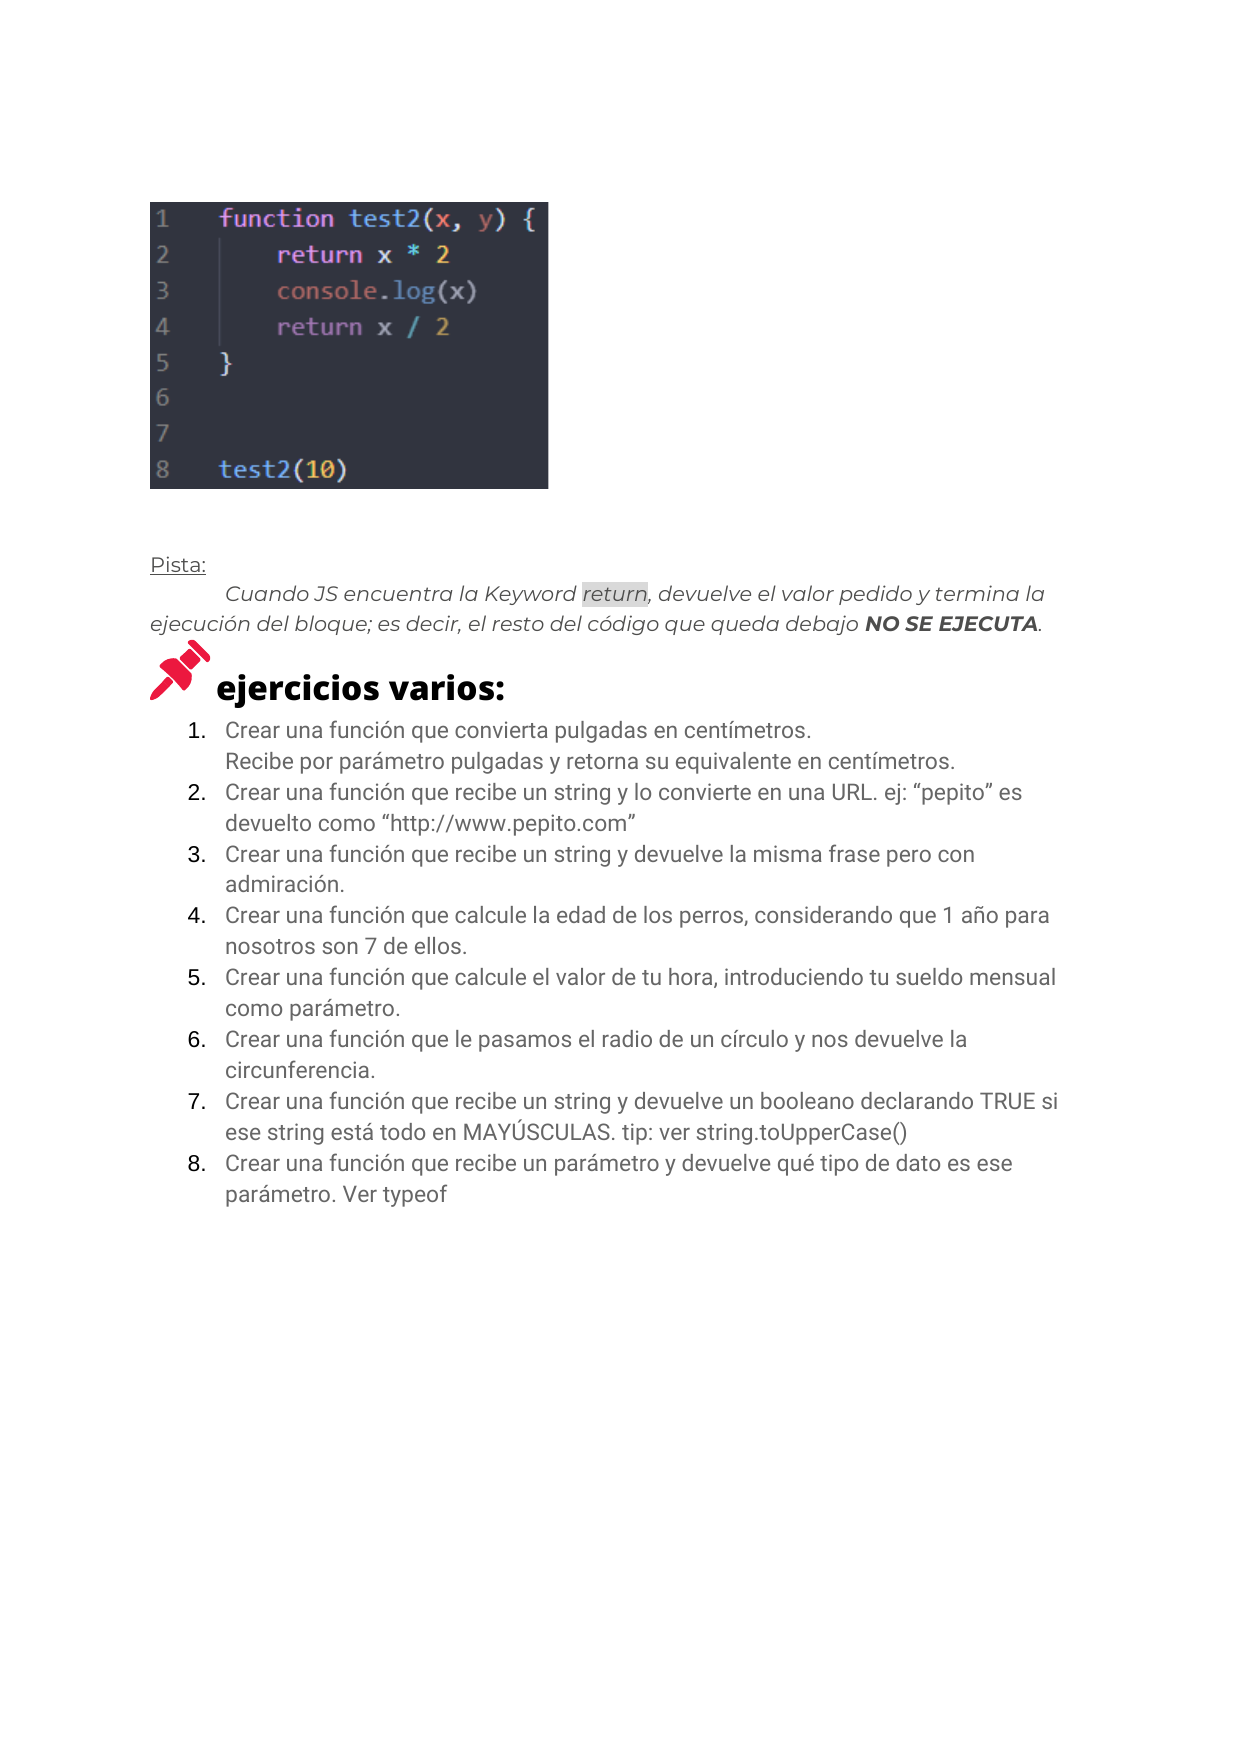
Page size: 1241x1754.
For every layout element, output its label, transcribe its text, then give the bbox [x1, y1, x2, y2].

text Pista: [150, 552, 1090, 578]
text Cuando JS encuentra la Keyword return, devuelve el valor pedido y termina la ejecución del bloque; es decir, el resto del código que queda debajo NO SE EJECUTA. [150, 582, 1090, 636]
list Crear una función que recibe un string y lo convierte en una URL. ej: “pepito” es devuelto como “http://www.pepito.com” [187, 779, 1090, 837]
list Crear una función que recibe un string y devuelve un booleano declarando TRUE si ese string está todo en MAYÚSCULAS. tip: ver string.toUpperCase() [187, 1088, 1090, 1146]
list Crear una función que le pasamos el radio de un círculo y nos devuelve la circunferencia. [187, 1026, 1090, 1084]
text ejercicios varios: [150, 640, 1090, 710]
list Crear una función que calcule la edad de los perros, considerando que 1 año para nosotros son 7 de ellos. [187, 902, 1090, 960]
picture [150, 202, 549, 489]
list Crear una función que convierta pulgadas en centímetros. Recibe por parámetro pulgadas y retorna su equivalente en centímetros. [187, 717, 1090, 775]
list Crear una función que recibe un string y devuelve la misma frase pero con admiración. [187, 841, 1090, 898]
list Crear una función que recibe un parámetro y devuelve qué tipo de dato es ese parámetro. Ver typeof [187, 1150, 1090, 1208]
list Crear una función que calcule el valor de tu hora, introduciendo tu sueldo mensual como parámetro. [187, 964, 1090, 1022]
